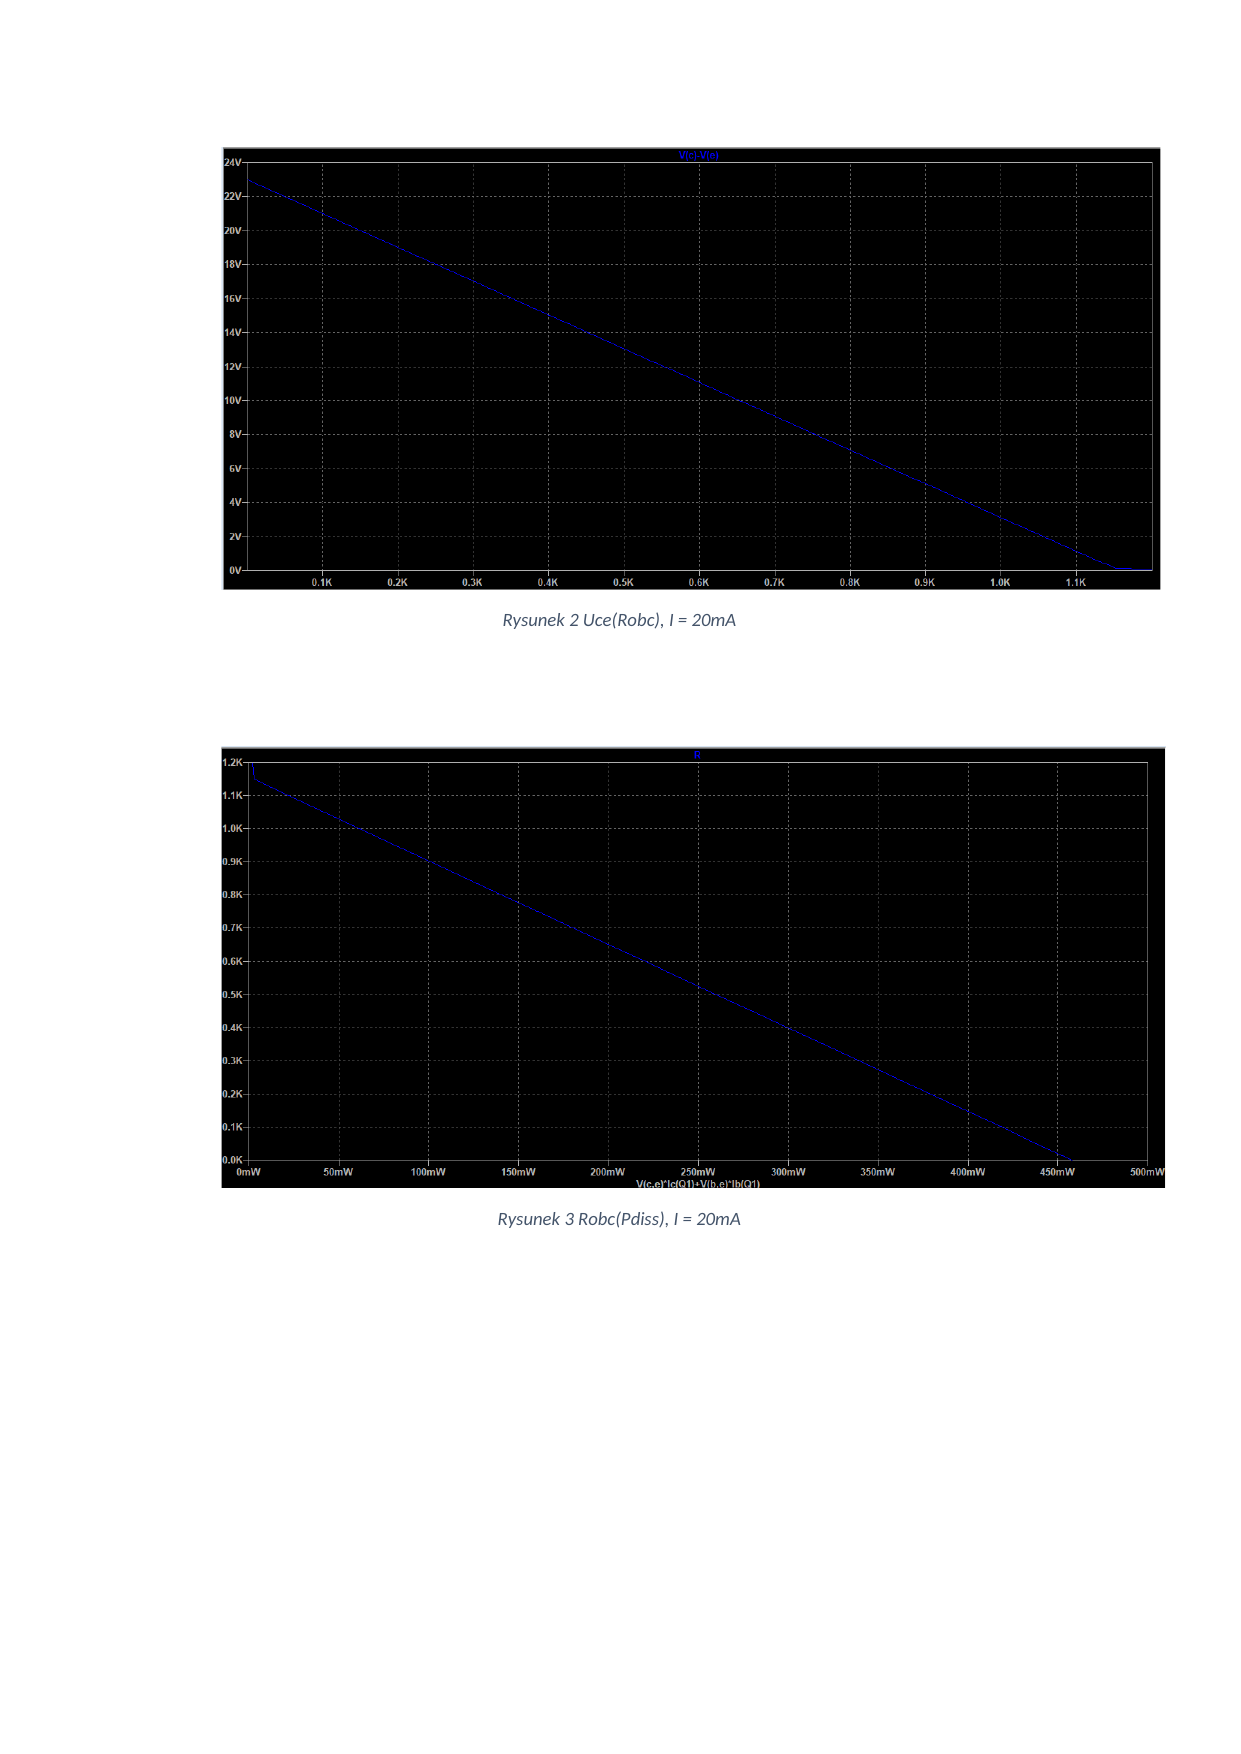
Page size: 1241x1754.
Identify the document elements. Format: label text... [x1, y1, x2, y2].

picture [221, 746, 1166, 1188]
picture [221, 147, 1161, 590]
text Rysunek 3 Robc(Pdiss), I = 20mA [148, 1207, 1093, 1230]
text Rysunek 2 Uce(Robc), I = 20mA [148, 609, 1093, 632]
